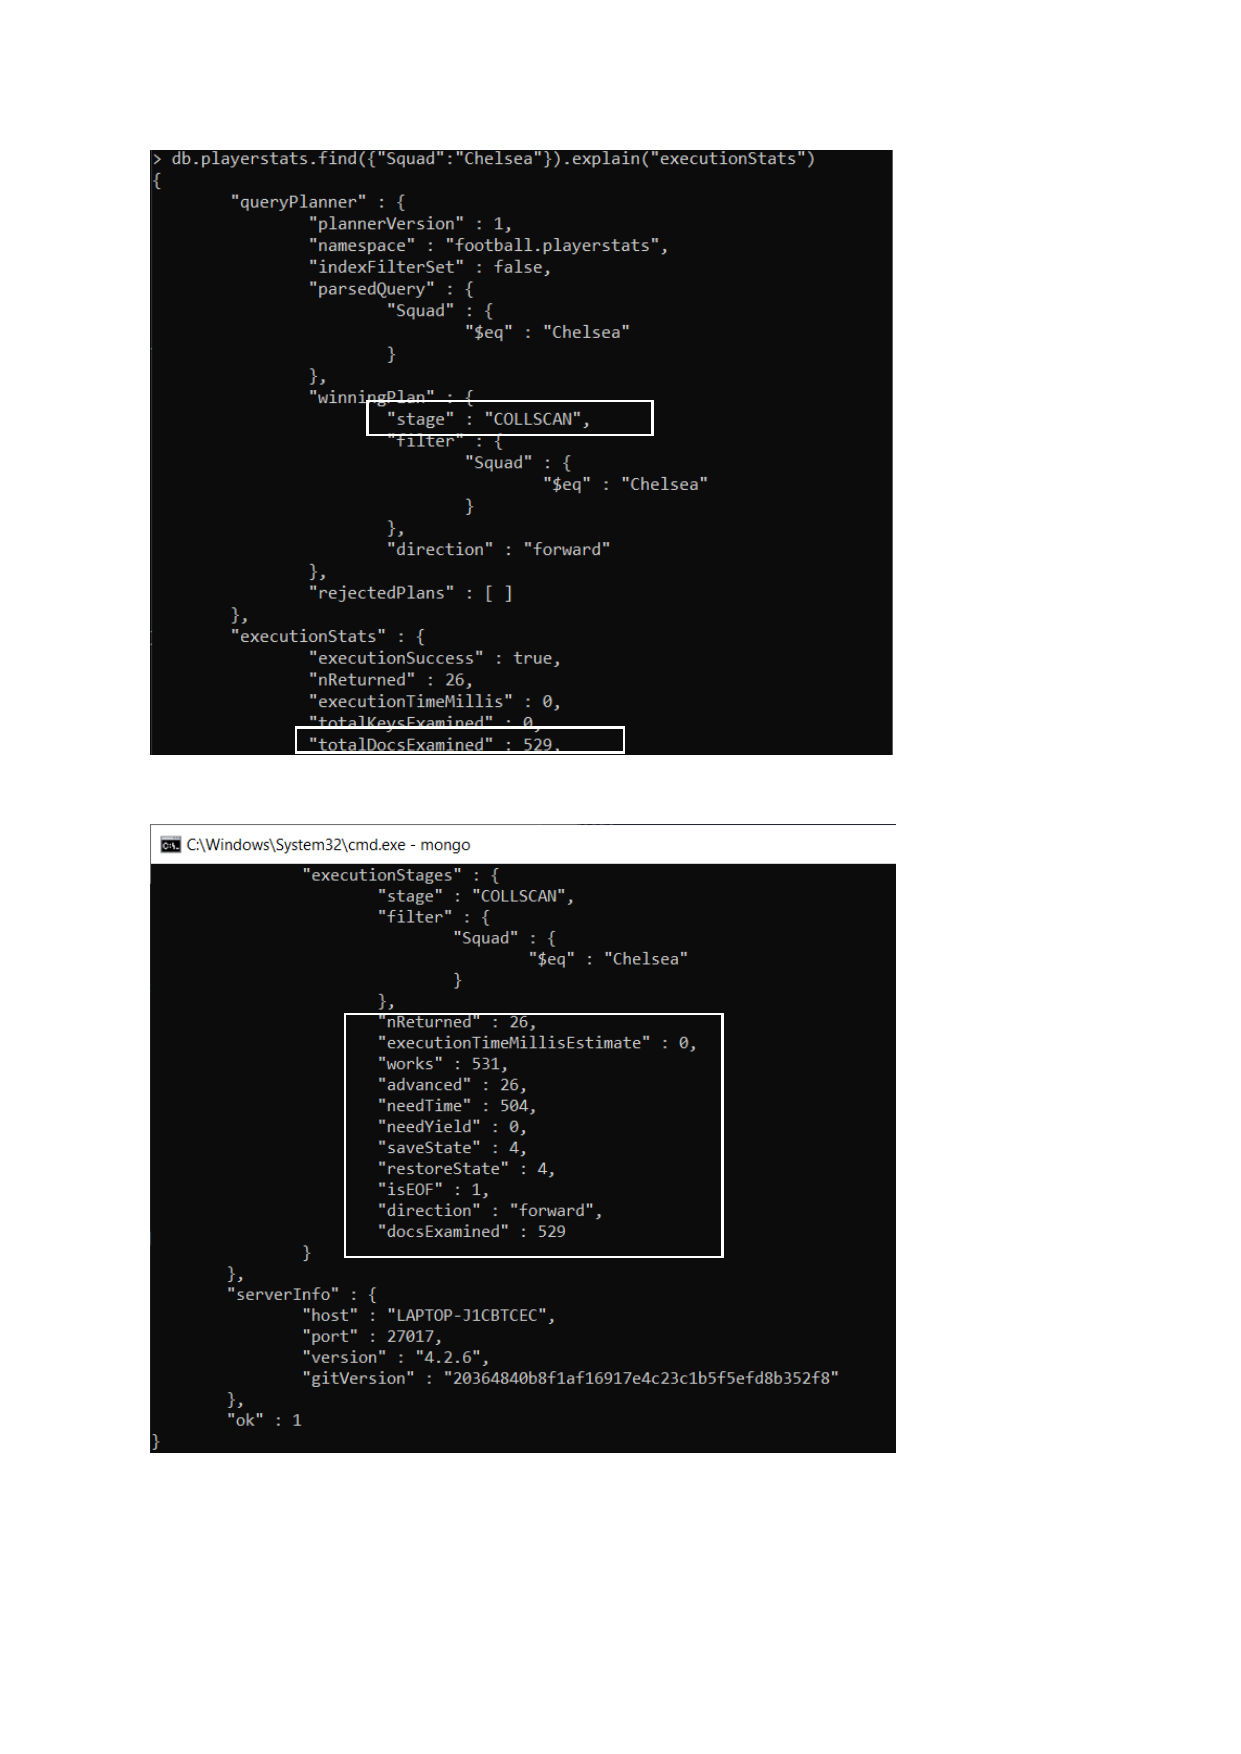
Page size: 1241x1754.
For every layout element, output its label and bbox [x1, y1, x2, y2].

picture [150, 824, 896, 1453]
picture [150, 150, 893, 755]
